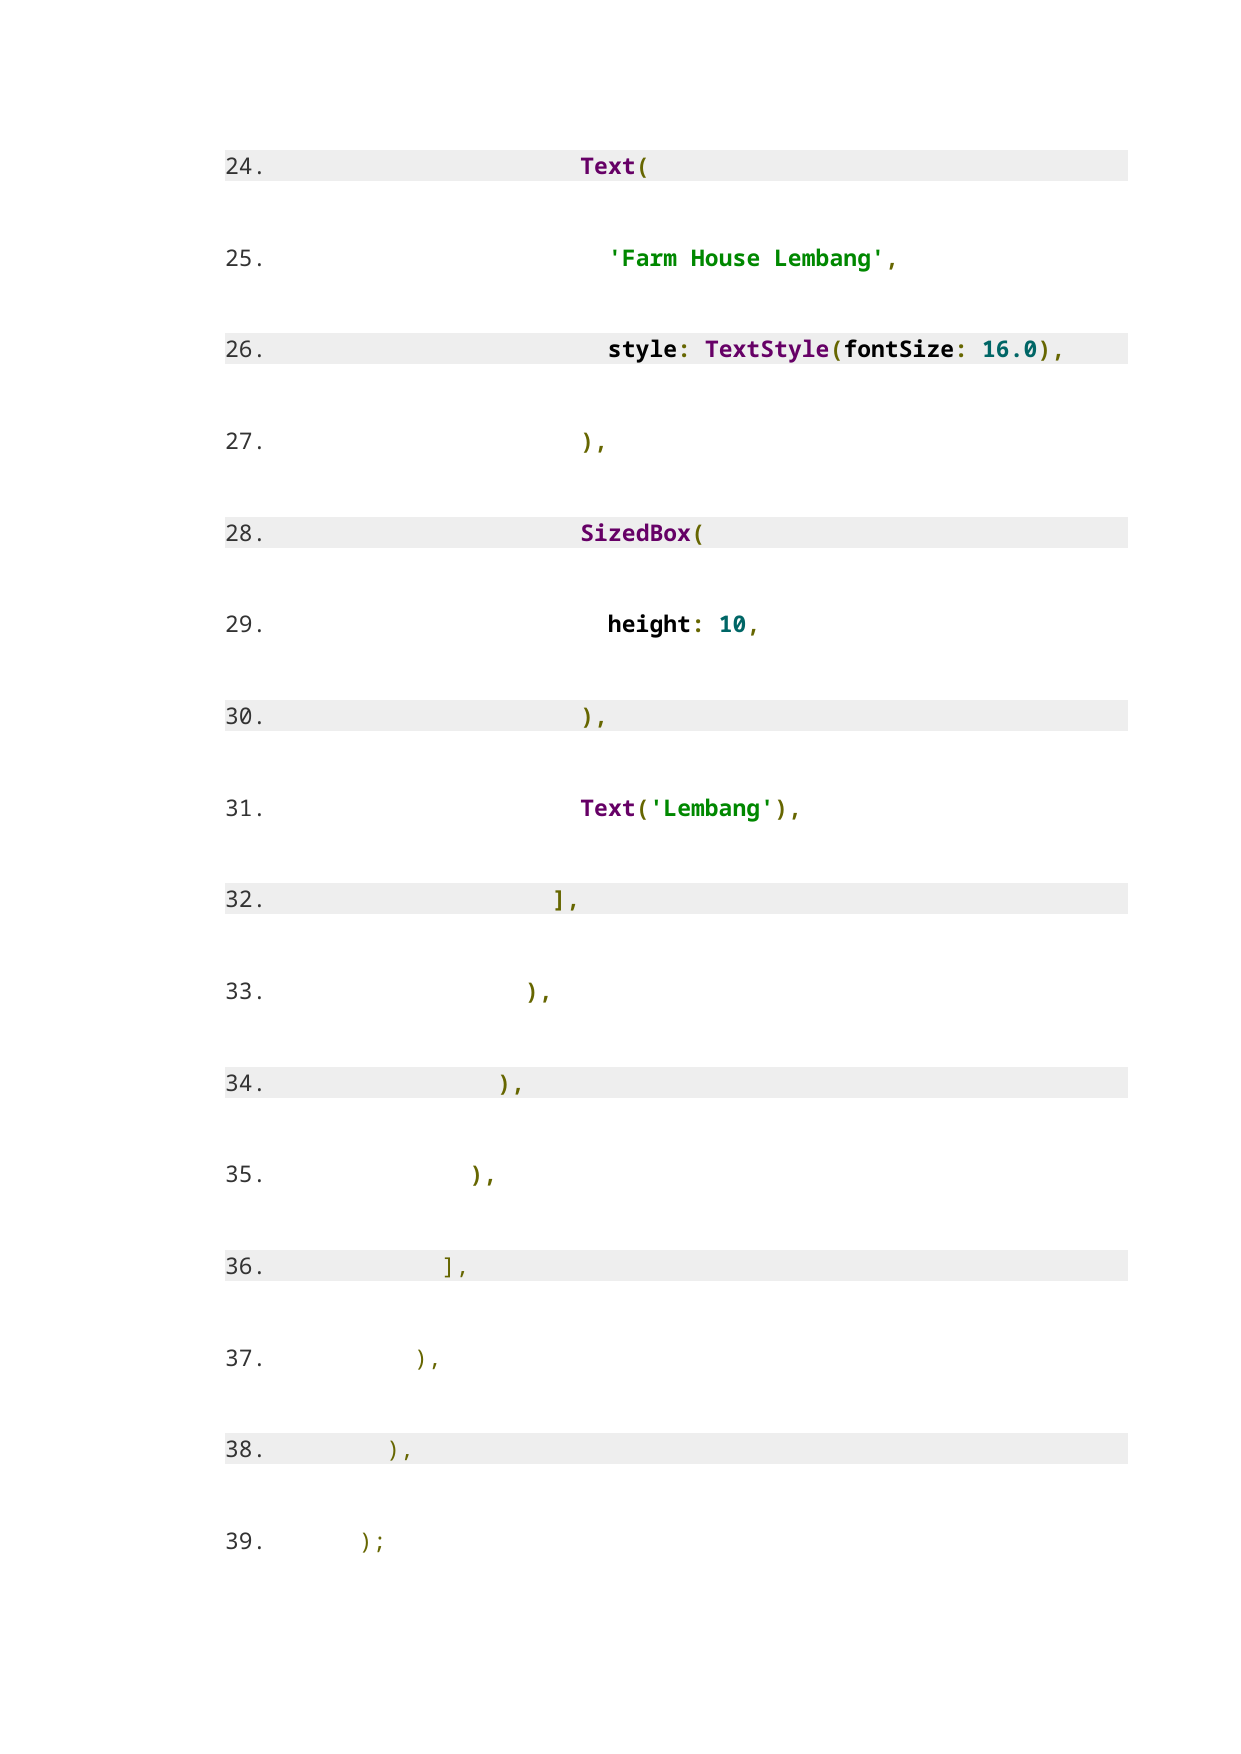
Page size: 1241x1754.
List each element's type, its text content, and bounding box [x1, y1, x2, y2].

list SizedBox( [225, 517, 1128, 548]
list ), [225, 975, 1128, 1006]
list ), [225, 1158, 1128, 1189]
list Text('Lembang'), [225, 792, 1128, 823]
list ), [225, 1067, 1128, 1098]
list ), [225, 425, 1128, 456]
list ], [225, 883, 1128, 914]
list 'Farm House Lembang', [225, 242, 1128, 273]
list ), [225, 700, 1128, 731]
list Text( [225, 150, 1128, 181]
list style: TextStyle(fontSize: 16.0), [225, 333, 1128, 364]
list height: 10, [225, 608, 1128, 639]
list ], [225, 1250, 1128, 1281]
list ), [225, 1433, 1128, 1464]
list ); [225, 1525, 1128, 1556]
list ), [225, 1342, 1128, 1373]
